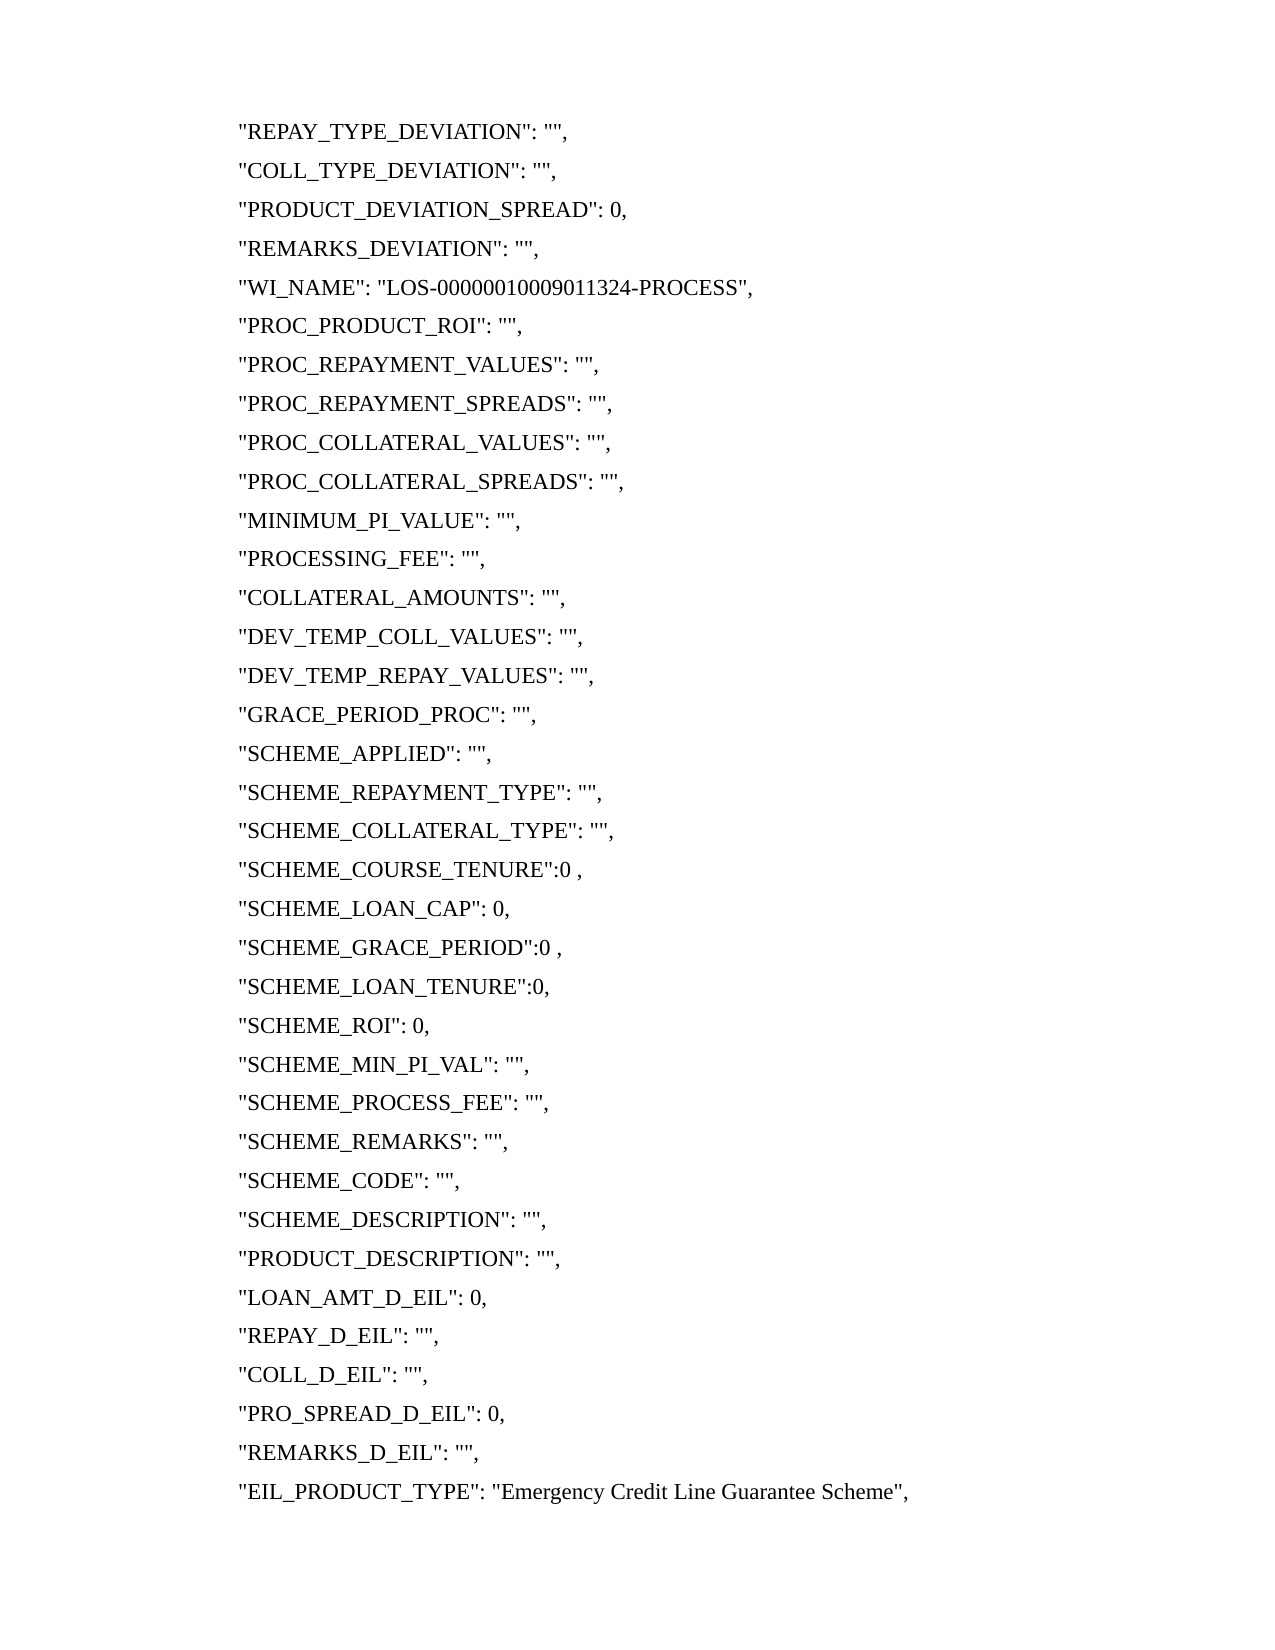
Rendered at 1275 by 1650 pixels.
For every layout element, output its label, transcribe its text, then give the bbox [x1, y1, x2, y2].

text "SCHEME_LOAN_TENURE":0, [192, 973, 1157, 999]
text "SCHEME_MIN_PI_VAL": "", [192, 1051, 1157, 1077]
text "DEV_TEMP_REPAY_VALUES": "", [192, 662, 1157, 688]
text "PRODUCT_DEVIATION_SPREAD": 0, [192, 196, 1157, 222]
text "SCHEME_DESCRIPTION": "", [192, 1206, 1157, 1232]
text "MINIMUM_PI_VALUE": "", [192, 507, 1157, 533]
text "SCHEME_APPLIED": "", [192, 740, 1157, 766]
text "SCHEME_PROCESS_FEE": "", [192, 1089, 1157, 1116]
text "REMARKS_D_EIL": "", [192, 1439, 1157, 1466]
text "PROC_PRODUCT_ROI": "", [192, 312, 1157, 339]
text "PROCESSING_FEE": "", [192, 546, 1157, 572]
text "SCHEME_CODE": "", [192, 1167, 1157, 1193]
text "SCHEME_REPAYMENT_TYPE": "", [192, 779, 1157, 805]
text "PROC_COLLATERAL_SPREADS": "", [192, 468, 1157, 494]
text "REMARKS_DEVIATION": "", [192, 235, 1157, 261]
text "SCHEME_REMARKS": "", [192, 1128, 1157, 1155]
text "REPAY_TYPE_DEVIATION": "", [192, 118, 1157, 144]
text "REPAY_D_EIL": "", [192, 1323, 1157, 1349]
text "EIL_PRODUCT_TYPE": "Emergency Credit Line Guarantee Scheme", [192, 1478, 1157, 1504]
text "PRO_SPREAD_D_EIL": 0, [192, 1400, 1157, 1427]
text "LOAN_AMT_D_EIL": 0, [192, 1284, 1157, 1310]
text "GRACE_PERIOD_PROC": "", [192, 701, 1157, 727]
text "PROC_REPAYMENT_VALUES": "", [192, 351, 1157, 378]
text "COLL_TYPE_DEVIATION": "", [192, 157, 1157, 183]
text "SCHEME_GRACE_PERIOD":0 , [192, 934, 1157, 960]
text "PROC_REPAYMENT_SPREADS": "", [192, 390, 1157, 416]
text "DEV_TEMP_COLL_VALUES": "", [192, 623, 1157, 649]
text "SCHEME_COLLATERAL_TYPE": "", [192, 817, 1157, 844]
text "PRODUCT_DESCRIPTION": "", [192, 1245, 1157, 1271]
text "COLL_D_EIL": "", [192, 1361, 1157, 1388]
text "SCHEME_LOAN_CAP": 0, [192, 895, 1157, 922]
text "SCHEME_COURSE_TENURE":0 , [192, 856, 1157, 883]
text "WI_NAME": "LOS-00000010009011324-PROCESS", [192, 273, 1157, 300]
text "PROC_COLLATERAL_VALUES": "", [192, 429, 1157, 455]
text "SCHEME_ROI": 0, [192, 1012, 1157, 1038]
text "COLLATERAL_AMOUNTS": "", [192, 584, 1157, 611]
